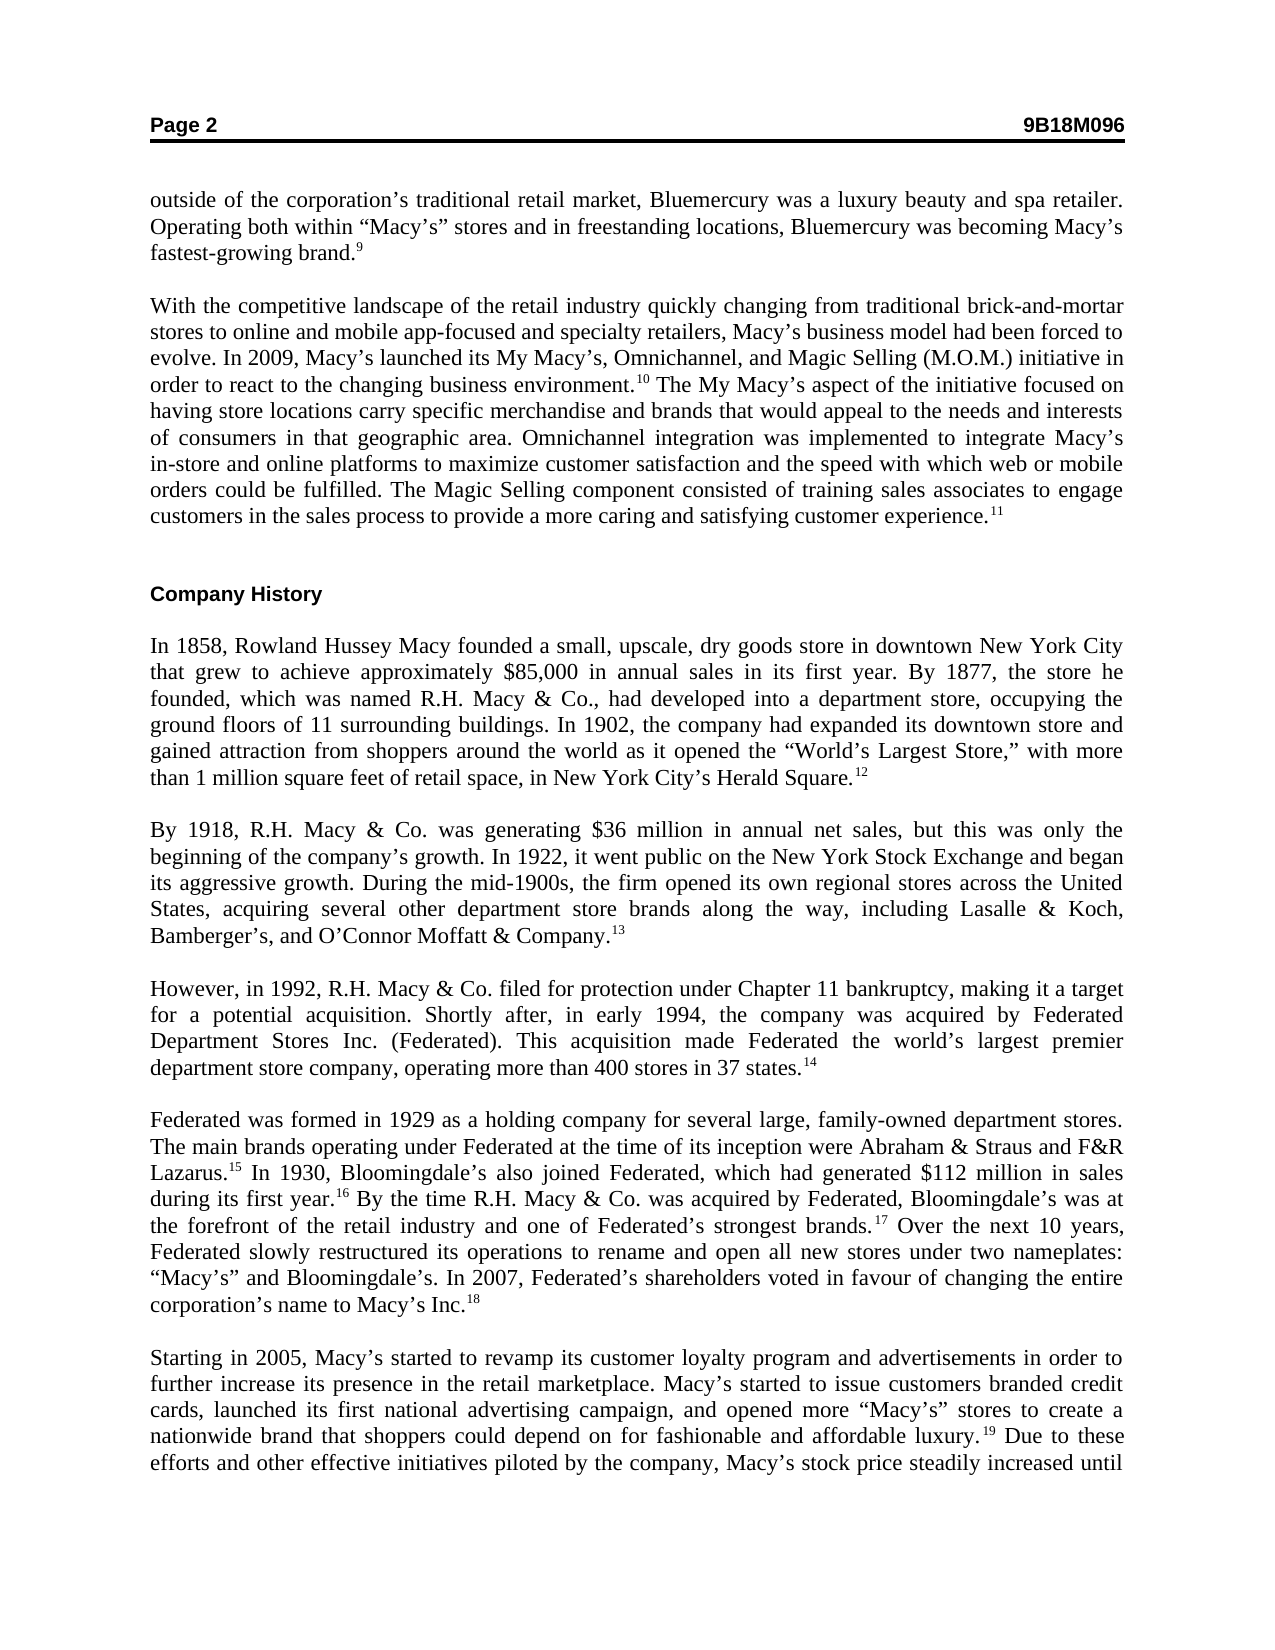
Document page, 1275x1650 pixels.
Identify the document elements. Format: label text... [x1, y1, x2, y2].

text With the competitive landscape of the retail industry quickly changing from traditional brick-and-mortar stores to online and mobile app-focused and specialty retailers, Macy’s business model had been forced to evolve. In 2009, Macy’s launched its My Macy’s, Omnichannel, and Magic Selling (M.O.M.) initiative in order to react to the changing business environment. The My Macy’s aspect of the initiative focused on having store locations carry specific merchandise and brands that would appeal to the needs and interests of consumers in that geographic area. Omnichannel integration was implemented to integrate Macy’s in-store and online platforms to maximize customer satisfaction and the speed with which web or mobile orders could be fulfilled. The Magic Selling component consisted of training sales associates to engage customers in the sales process to provide a more caring and satisfying customer experience. [150, 292, 1125, 529]
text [150, 1343, 1125, 1475]
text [150, 186, 1125, 265]
text However, in 1992, R.H. Macy & Co. filed for protection under Chapter 11 bankruptcy, making it a target for a potential acquisition. Shortly after, in early 1994, the company was acquired by Federated Department Stores Inc. (Federated). This acquisition made Federated the world’s largest premier department store company, operating more than 400 stores in 37 states. [150, 974, 1125, 1080]
text Company History [150, 582, 1125, 606]
text Federated was formed in 1929 as a holding company for several large, family-owned department stores. The main brands operating under Federated at the time of its inception were Abraham & Straus and F&R Lazarus. In 1930, Bloomingdale’s also joined Federated, which had generated $112 million in sales during its first year. By the time R.H. Macy & Co. was acquired by Federated, Bloomingdale’s was at the forefront of the retail industry and one of Federated’s strongest brands. Over the next 10 years, Federated slowly restructured its operations to rename and open all new stores under two nameplates: “Macy’s” and Bloomingdale’s. In 2007, Federated’s shareholders voted in favour of changing the entire corporation’s name to Macy’s Inc. [150, 1106, 1125, 1317]
text In 1858, Rowland Hussey Macy founded a small, upscale, dry goods store in downtown New York City that grew to achieve approximately $85,000 in annual sales in its first year. By 1877, the store he founded, which was named R.H. Macy & Co., had developed into a department store, occupying the ground floors of 11 surrounding buildings. In 1902, the company had expanded its downtown store and gained attraction from shoppers around the world as it opened the “World’s Largest Store,” with more than 1 million square feet of retail space, in New York City’s Herald Square. [150, 632, 1125, 790]
text By 1918, R.H. Macy & Co. was generating $36 million in annual net sales, but this was only the beginning of the company’s growth. In 1922, it went public on the New York Stock Exchange and began its aggressive growth. During the mid-1900s, the firm opened its own regional stores across the United States, acquiring several other department store brands along the way, including Lasalle & Koch, Bamberger’s, and O’Connor Moffatt & Company. [150, 816, 1125, 948]
